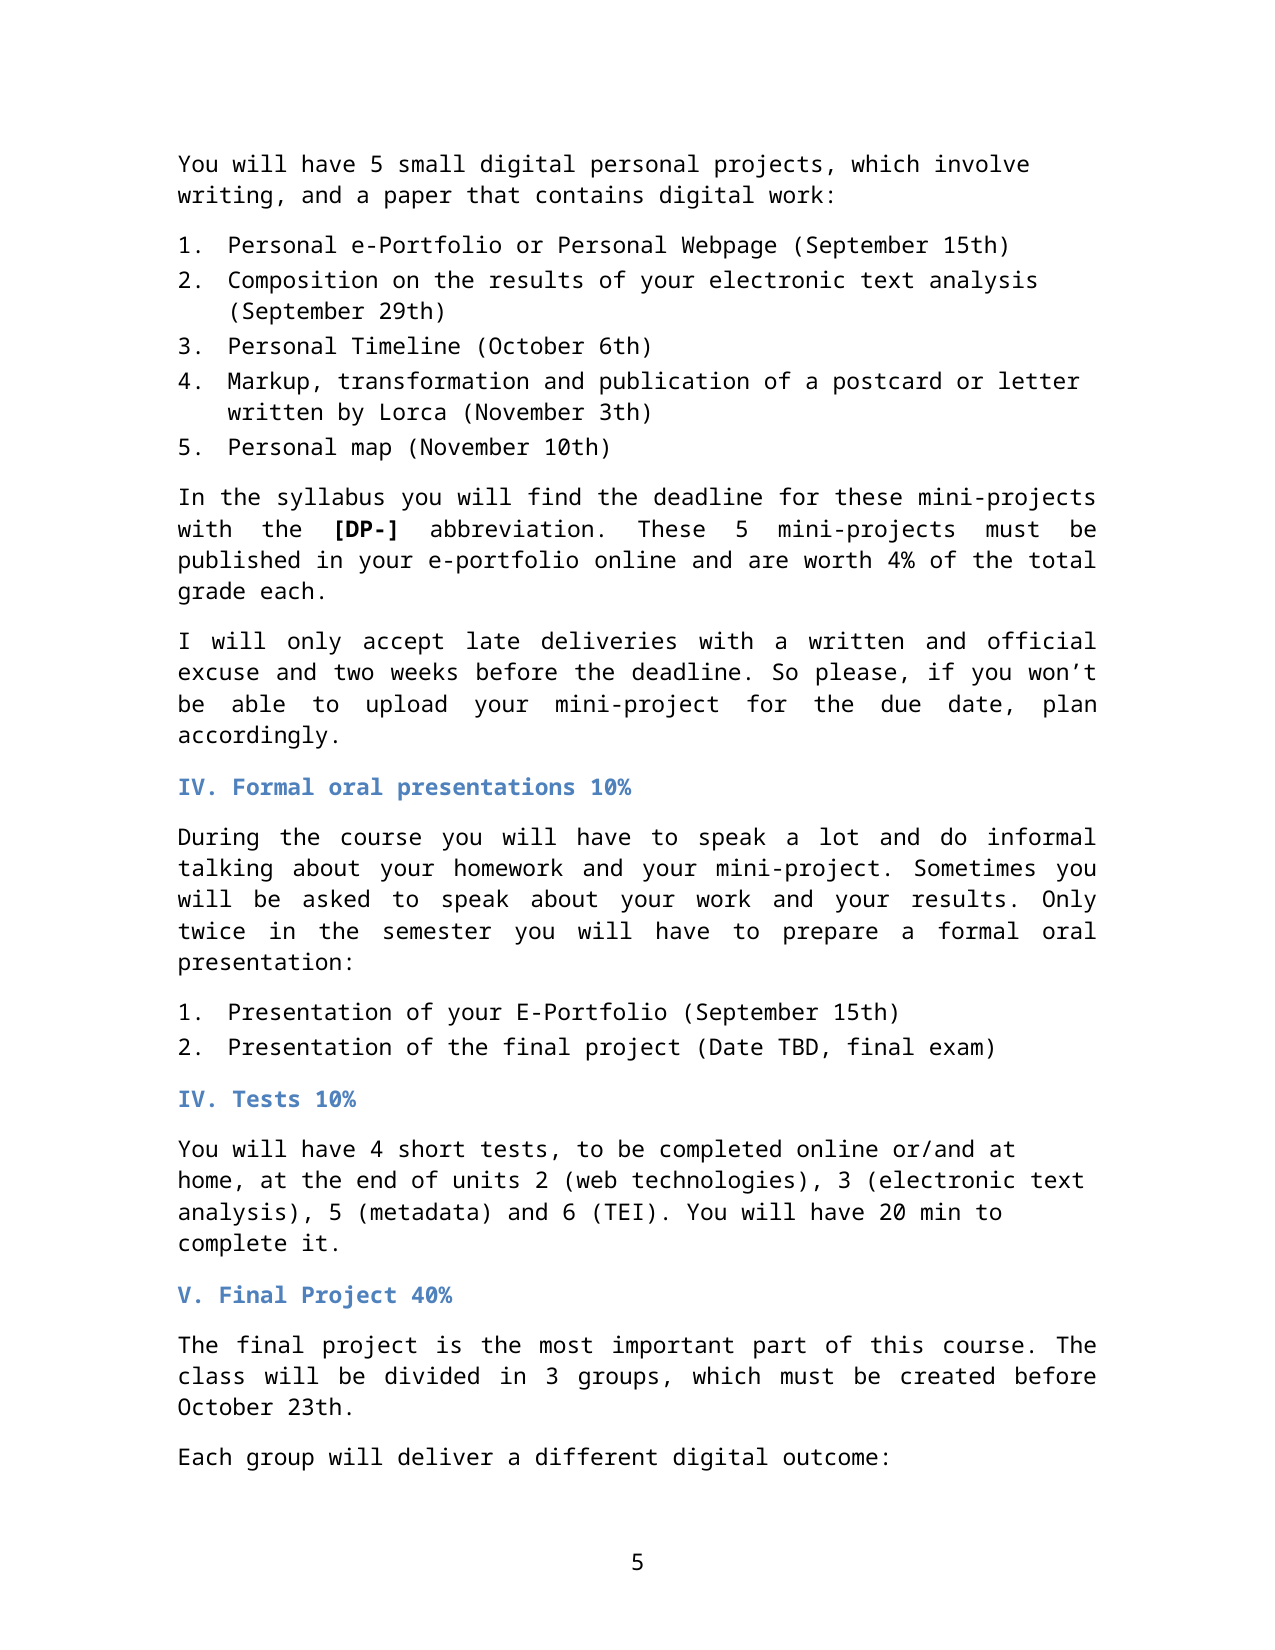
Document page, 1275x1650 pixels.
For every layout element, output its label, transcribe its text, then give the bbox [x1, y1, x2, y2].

list Presentation of your E-Portfolio (September 15th) [177, 996, 1098, 1027]
text In the syllabus you will find the deadline for these mini-projects with the [DP-] abbreviation. These 5 mini-projects must be published in your e-portfolio online and are worth 4% of the total grade each. [177, 481, 1098, 606]
subtitle V. Final Project 40% [177, 1279, 1098, 1310]
list Composition on the results of your electronic text analysis (September 29th) [177, 264, 1098, 326]
text The final project is the most important part of this course. The class will be divided in 3 groups, which must be created before October 23th. [177, 1329, 1098, 1423]
subtitle IV. Tests 10% [177, 1083, 1098, 1114]
list Personal e-Portfolio or Personal Webpage (September 15th) [177, 229, 1098, 260]
subtitle IV. Formal oral presentations 10% [177, 771, 1098, 802]
list Presentation of the final project (Date TBD, final exam) [177, 1031, 1098, 1062]
text I will only accept late deliveries with a written and official excuse and two weeks before the deadline. So please, if you won’t be able to upload your mini-project for the due date, plan accordingly. [177, 625, 1098, 750]
list Personal Timeline (October 6th) [177, 330, 1098, 361]
text During the course you will have to speak a lot and do informal talking about your homework and your mini-project. Sometimes you will be asked to speak about your work and your results. Only twice in the semester you will have to prepare a formal oral presentation: [177, 821, 1098, 977]
text Each group will deliver a different digital outcome: [177, 1441, 1098, 1473]
list Personal map (November 10th) [177, 431, 1098, 463]
text You will have 5 small digital personal projects, which involve writing, and a paper that contains digital work: [177, 148, 1098, 210]
text You will have 4 short tests, to be completed online or/and at home, at the end of units 2 (web technologies), 3 (electronic text analysis), 5 (metadata) and 6 (TEI). You will have 20 min to complete it. [177, 1133, 1098, 1258]
list Markup, transformation and publication of a postcard or letter written by Lorca (November 3th) [177, 365, 1098, 428]
